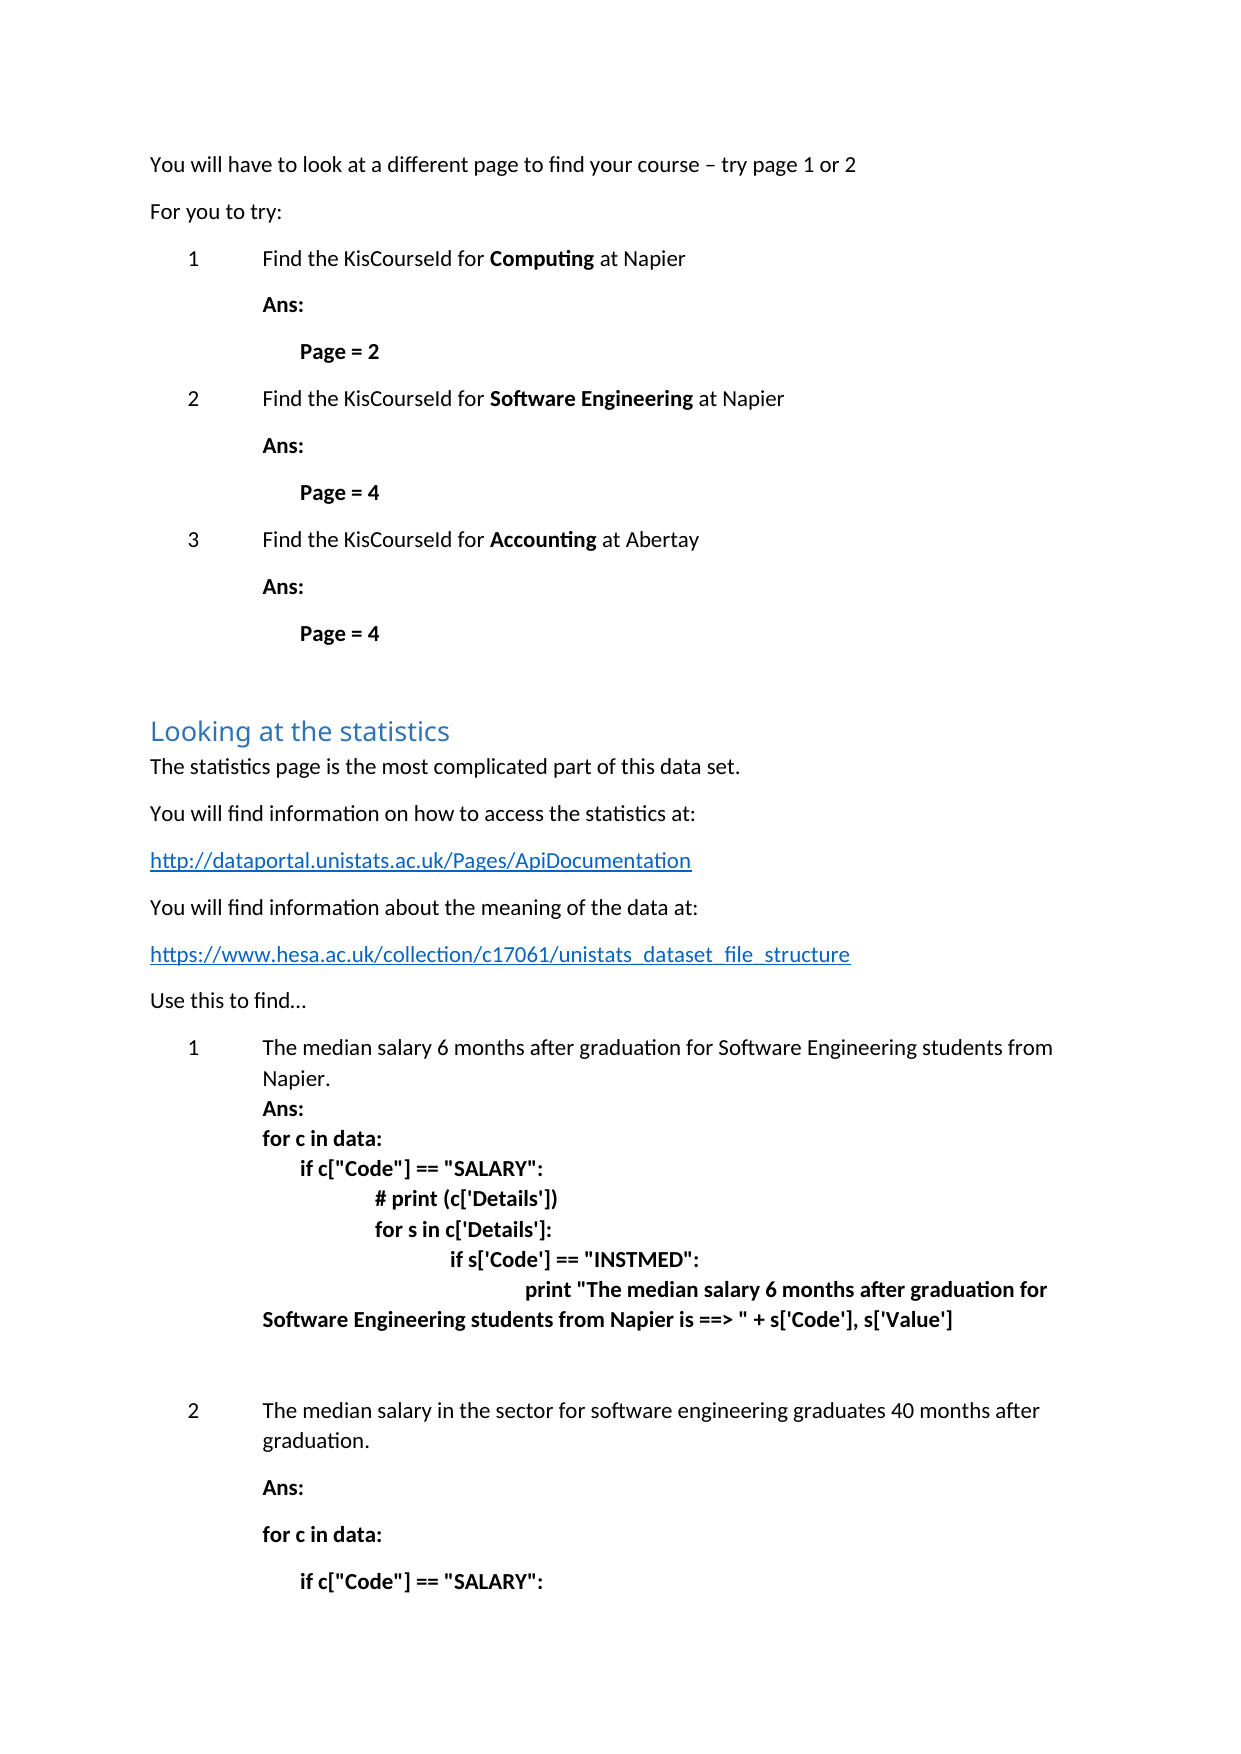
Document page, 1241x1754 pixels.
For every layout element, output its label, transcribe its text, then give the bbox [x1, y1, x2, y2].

text Use this to find… [150, 987, 1090, 1015]
list # print (c['Details']) [262, 1184, 1090, 1213]
text You will have to look at a different page to find your course – try page 1 or 2 [150, 150, 1090, 178]
text Page = 2 [262, 337, 1090, 366]
list The median salary in the sector for software engineering graduates 40 months after graduation. [187, 1396, 1090, 1454]
text if c["Code"] == "SALARY": [262, 1567, 1090, 1595]
list if s['Code'] == "INSTMED": [262, 1245, 1090, 1273]
text For you to try: [150, 197, 1090, 225]
text https://www.hesa.ac.uk/collection/c17061/unistats_dataset_file_structure [150, 940, 1090, 968]
list print "The median salary 6 months after graduation for Software Engineering students from Napier is ==> " + s['Code'], s['Value'] [262, 1275, 1090, 1333]
text Page = 4 [262, 478, 1090, 506]
text Ans: [262, 1473, 1090, 1501]
list Find the KisCourseId for Computing at Napier [187, 244, 1090, 272]
text You will find information about the meaning of the data at: [150, 893, 1090, 921]
text The statistics page is the most complicated part of this data set. [150, 752, 1090, 780]
text Ans: [262, 291, 1090, 319]
list Find the KisCourseId for Software Engineering at Napier [187, 384, 1090, 412]
text for c in data: [262, 1520, 1090, 1548]
list Ans: [262, 1094, 1090, 1122]
list if c["Code"] == "SALARY": [262, 1154, 1090, 1182]
list The median salary 6 months after graduation for Software Engineering students from Napier. [187, 1033, 1090, 1092]
text You will find information on how to access the statistics at: [150, 799, 1090, 827]
list for s in c['Details']: [262, 1215, 1090, 1243]
text Ans: [225, 572, 1090, 600]
text Ans: [262, 431, 1090, 459]
text Page = 4 [150, 619, 1090, 647]
list for c in data: [262, 1124, 1090, 1152]
list Find the KisCourseId for Accounting at Abertay [187, 525, 1090, 553]
text http://dataportal.unistats.ac.uk/Pages/ApiDocumentation [150, 846, 1090, 874]
subtitle Looking at the statistics [150, 712, 1090, 749]
